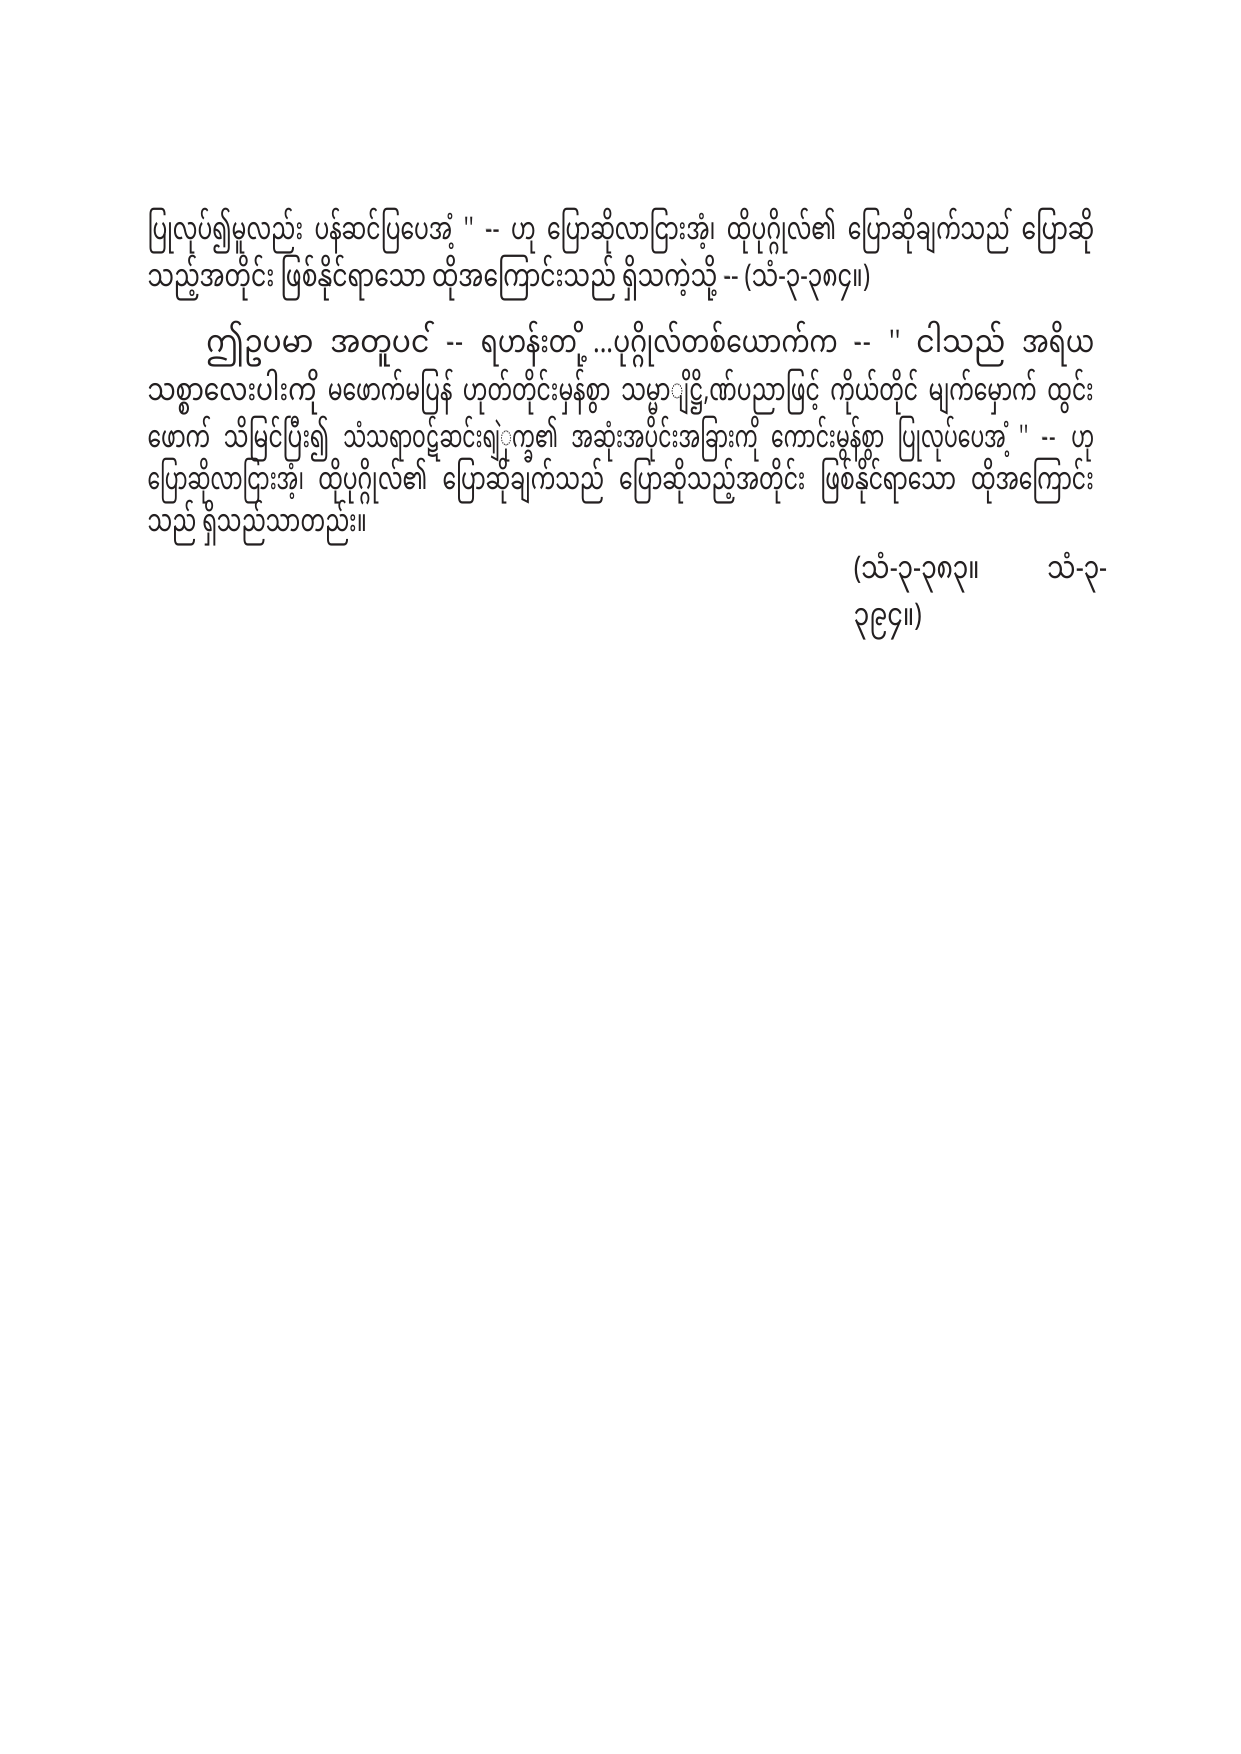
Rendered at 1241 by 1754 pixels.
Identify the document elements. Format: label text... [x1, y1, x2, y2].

text (သံ-၃-၃၈၃။ သံ-၃-၃၉၄။) [854, 545, 1107, 638]
text ဤဥပမာ အတူပင် -- ရဟန်းတို့ ...ပုဂ္ဂိုလ်တစ်ယောက်က -- '' ငါသည် အရိယသစ္စာလေးပါးကို မဖောက်မပြန် ဟုတ်တိုင်းမှန်စွာ သမ္မာျိဋ္ဌိ,ဏ်ပညာဖြင့် ကိုယ်တိုင် မျက်မှောက် ထွင်းဖောက် သိမြင်ပြီး၍ သံသရာဝဋ်ဆင်းရျဲုက္ခ၏ အဆုံးအပိုင်းအခြားကို ကောင်းမွန်စွာ ပြုလုပ်ပေအံ့ '' -- ဟု ပြောဆိုလာငြားအံ့၊ ထိုပုဂ္ဂိုလ်၏ ပြောဆိုချက်သည် ပြောဆိုသည့်အတိုင်း ဖြစ်နိုင်ရာသော ထိုအကြောင်းသည် ရှိသည်သာတည်း။ [147, 319, 1094, 544]
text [147, 206, 1094, 299]
